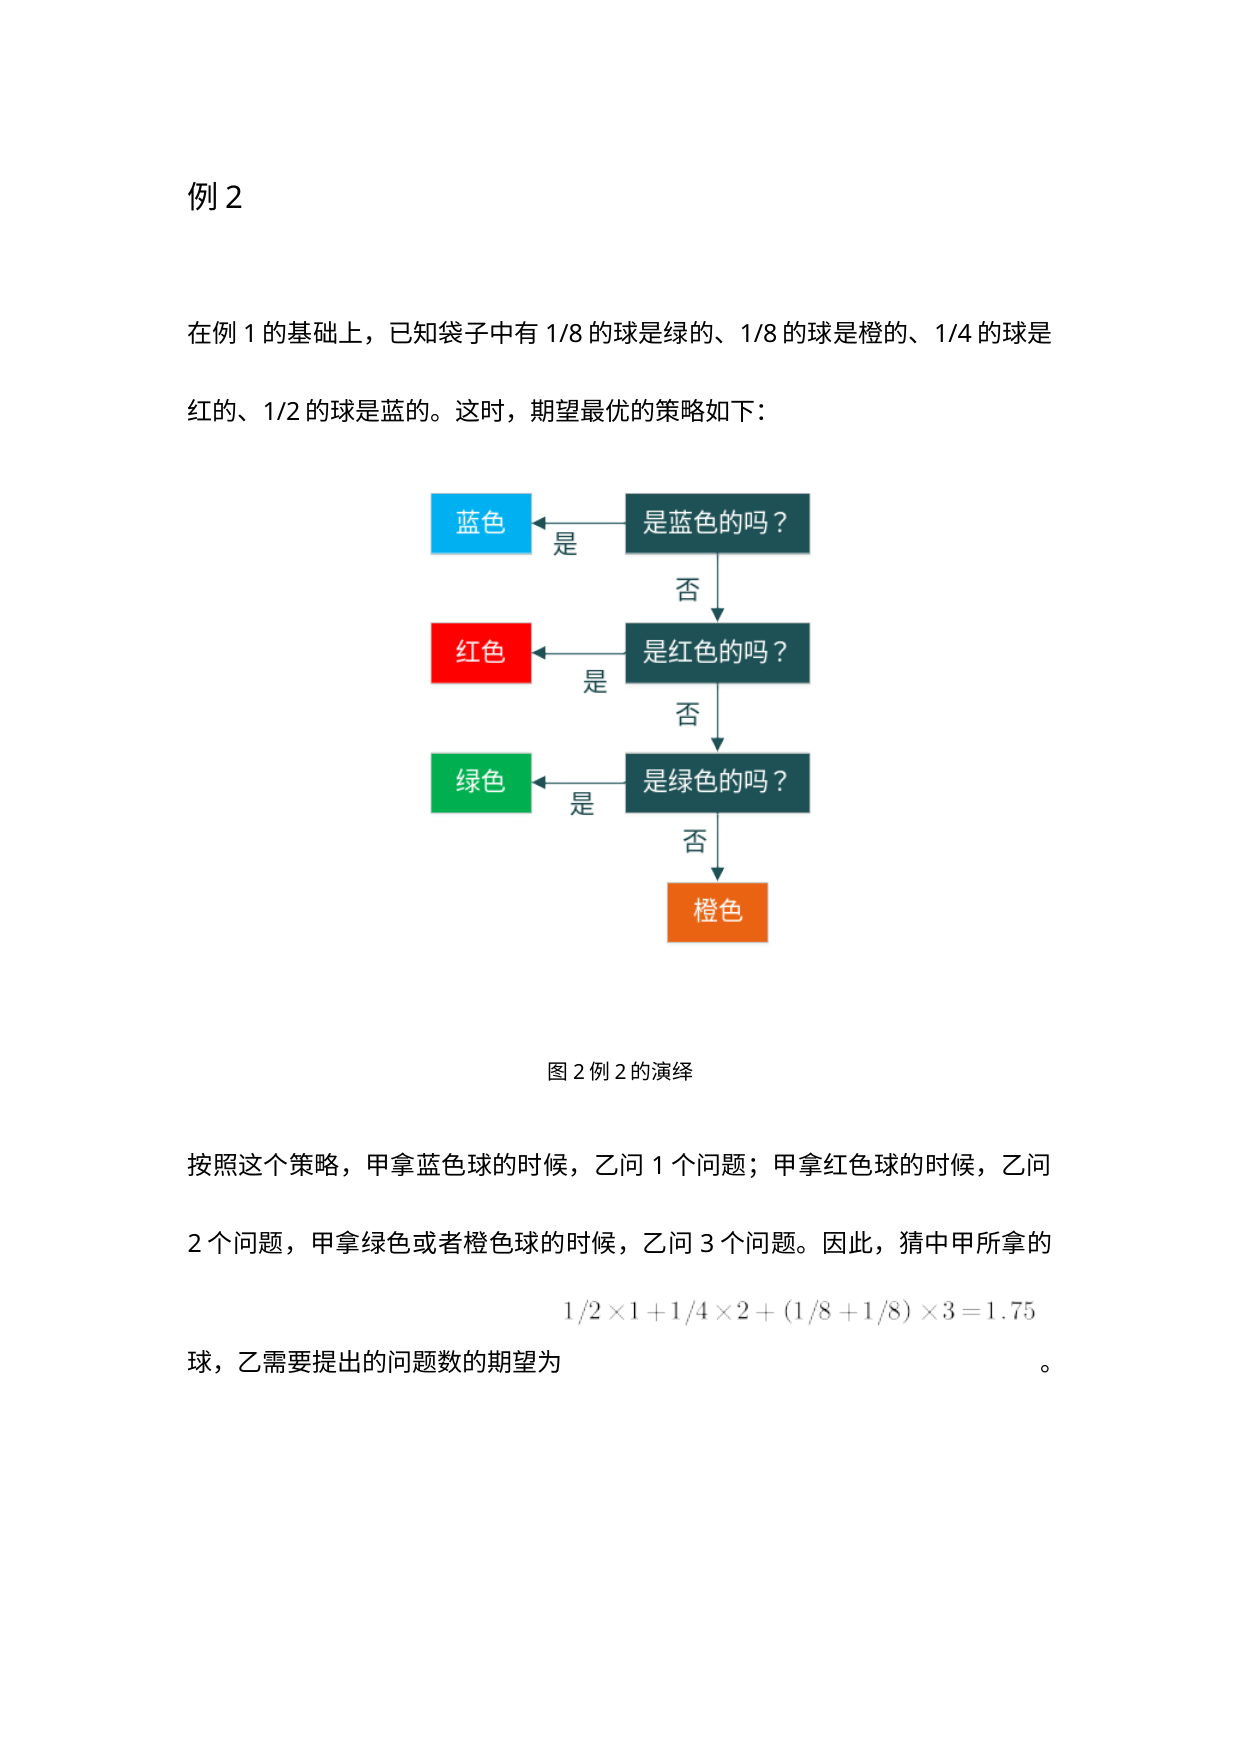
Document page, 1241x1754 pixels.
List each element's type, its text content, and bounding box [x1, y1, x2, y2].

text 图 2 例2的演绎 [187, 1054, 1053, 1086]
text 按照这个策略，甲拿蓝色球的时候，乙问1个问题；甲拿红色球的时候，乙问2个问题，甲拿绿色或者橙色球的时候，乙问3个问题。因此，猜中甲所拿的球，乙需要提出的问题数的期望为。 [187, 1131, 1053, 1391]
subtitle 例2 [187, 162, 1053, 227]
text 在例1的基础上，已知袋子中有1/8的球是绿的、1/8的球是橙的、1/4的球是红的、1/2的球是蓝的。这时，期望最优的策略如下： [187, 299, 1053, 442]
